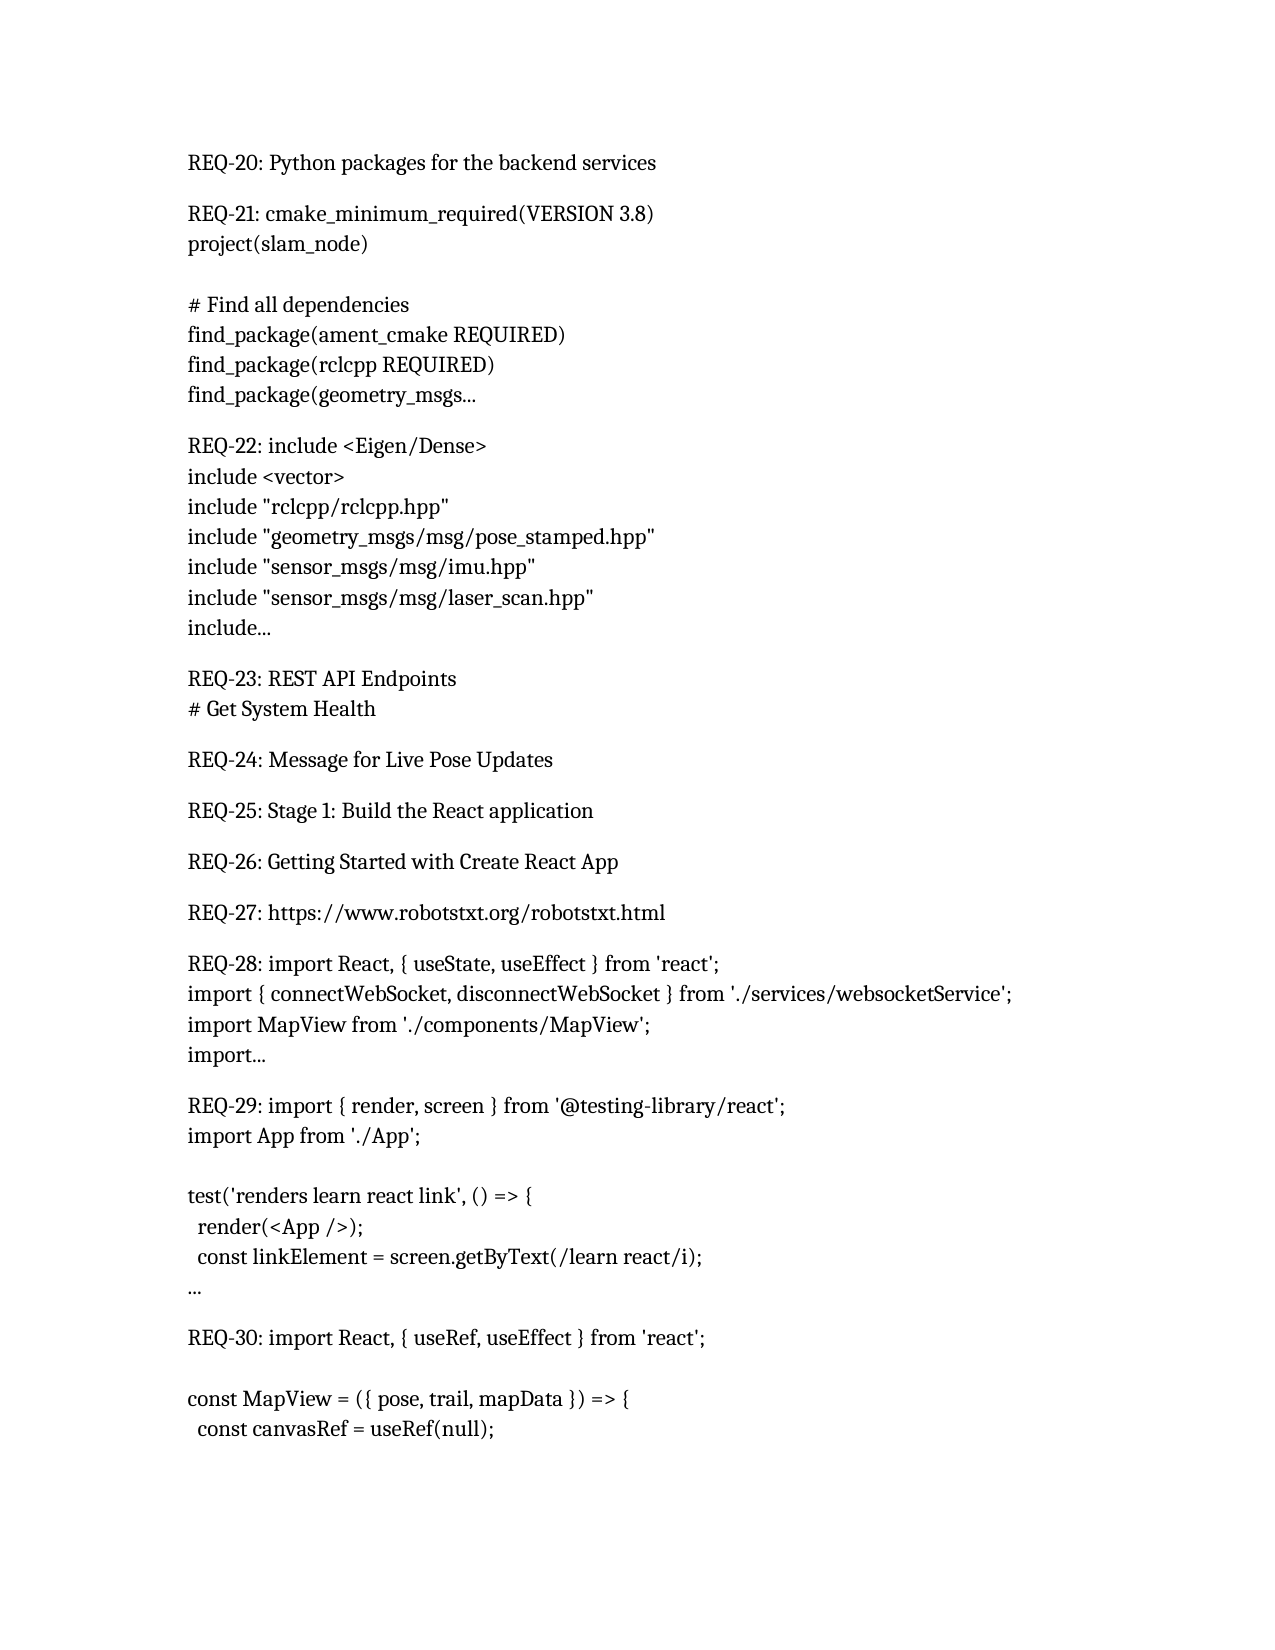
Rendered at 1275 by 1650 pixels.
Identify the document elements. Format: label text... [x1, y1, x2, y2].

text REQ-24: Message for Live Pose Updates [187, 747, 1087, 773]
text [187, 1325, 1087, 1472]
text REQ-28: import React, { useState, useEffect } from 'react'; import { connectWebSocket, disconnectWebSocket } from './services/websocketService'; import MapView from './components/MapView'; import... [187, 951, 1087, 1068]
text REQ-22: include <Eigen/Dense> include <vector> include "rclcpp/rclcpp.hpp" include "geometry_msgs/msg/pose_stamped.hpp" include "sensor_msgs/msg/imu.hpp" include "sensor_msgs/msg/laser_scan.hpp" include... [187, 433, 1087, 641]
text REQ-23: REST API Endpoints # Get System Health [187, 666, 1087, 722]
text REQ-20: Python packages for the backend services [187, 150, 1087, 176]
text REQ-21: cmake_minimum_required(VERSION 3.8) project(slam_node) # Find all dependencies find_package(ament_cmake REQUIRED) find_package(rclcpp REQUIRED) find_package(geometry_msgs... [187, 201, 1087, 409]
text REQ-29: import { render, screen } from '@testing-library/react'; import App from './App'; test('renders learn react link', () => { render(<App />); const linkElement = screen.getByText(/learn react/i); ... [187, 1093, 1087, 1300]
text REQ-27: https://www.robotstxt.org/robotstxt.html [187, 900, 1087, 926]
text REQ-26: Getting Started with Create React App [187, 849, 1087, 875]
text REQ-25: Stage 1: Build the React application [187, 798, 1087, 824]
